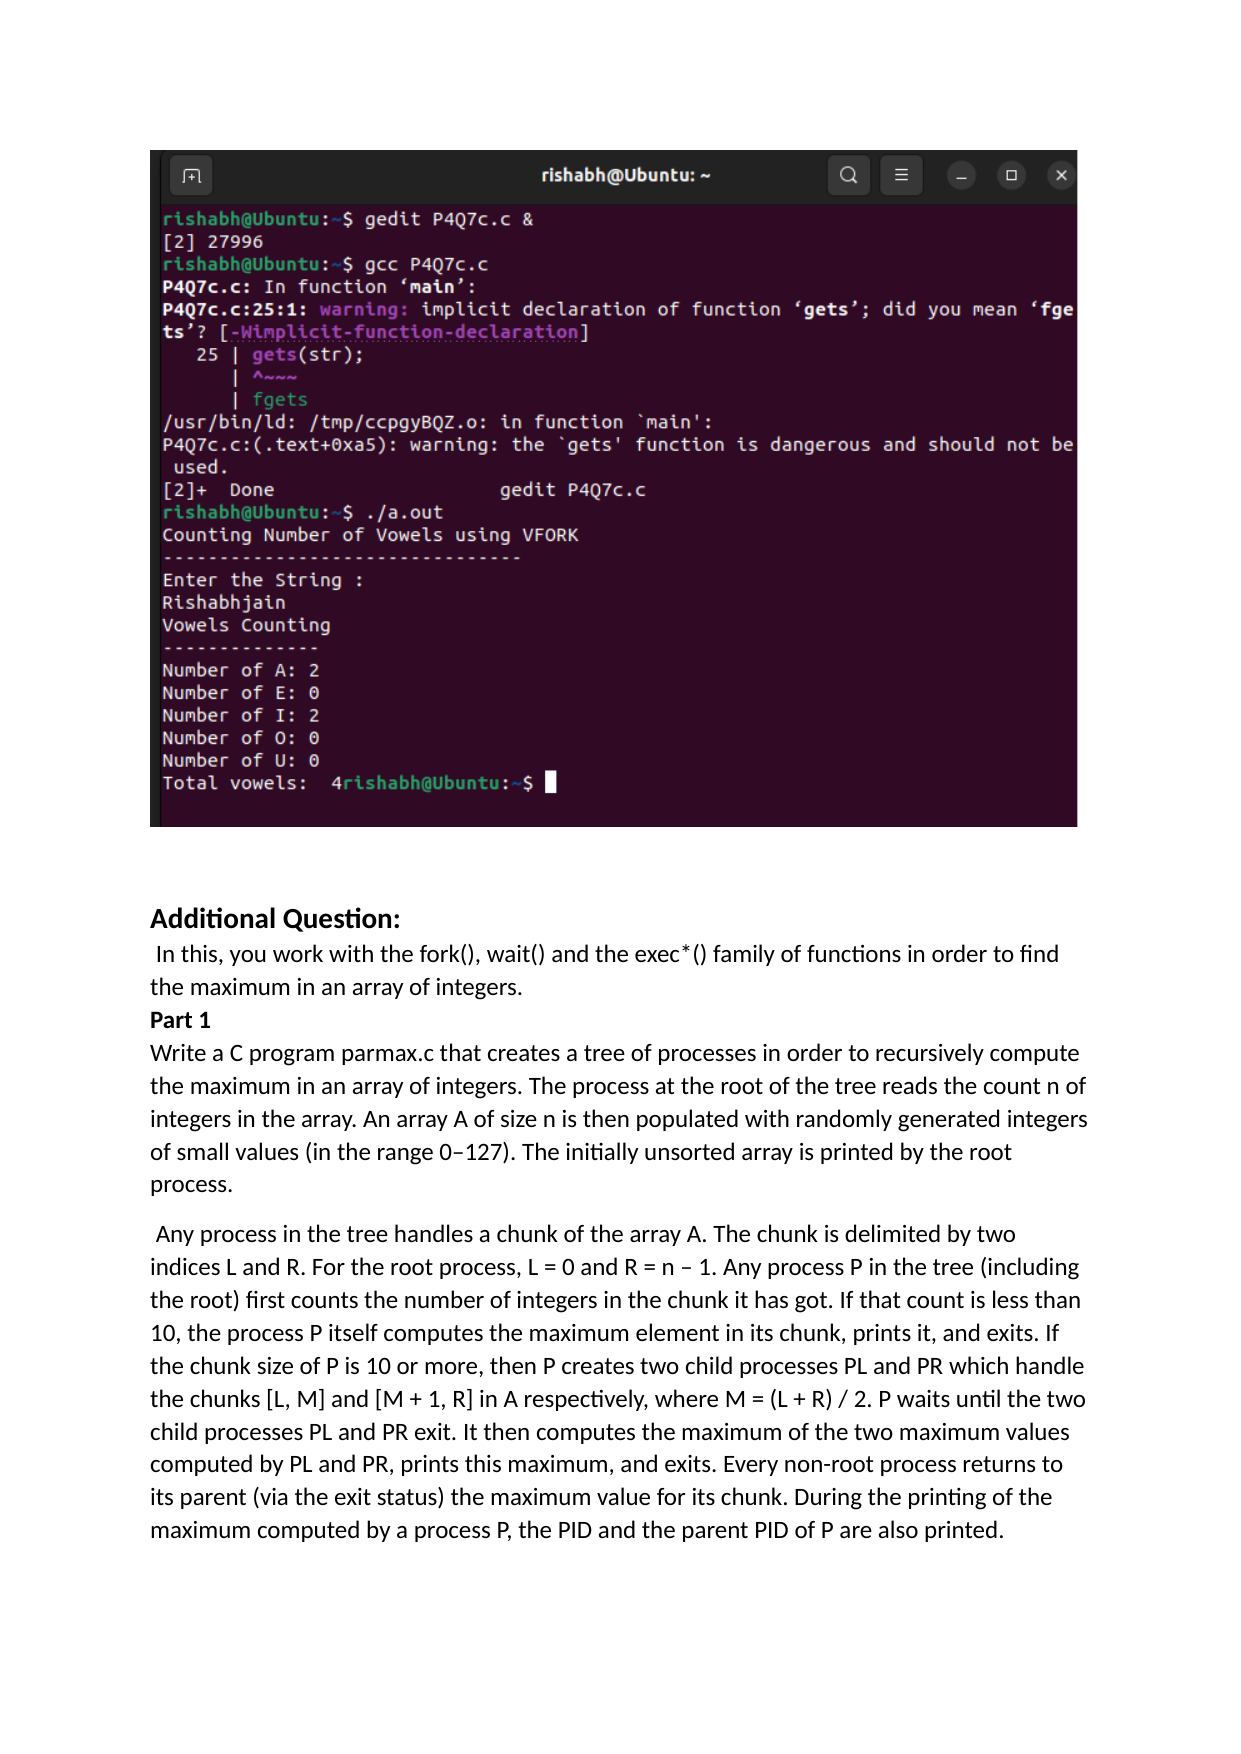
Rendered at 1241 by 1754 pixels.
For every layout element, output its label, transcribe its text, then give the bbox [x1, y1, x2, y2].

text Any process in the tree handles a chunk of the array A. The chunk is delimited by two indices L and R. For the root process, L = 0 and R = n – 1. Any process P in the tree (including the root) first counts the number of integers in the chunk it has got. If that count is less than 10, the process P itself computes the maximum element in its chunk, prints it, and exits. If the chunk size of P is 10 or more, then P creates two child processes PL and PR which handle the chunks [L, M] and [M + 1, R] in A respectively, where M = (L + R) / 2. P waits until the two child processes PL and PR exit. It then computes the maximum of the two maximum values computed by PL and PR, prints this maximum, and exits. Every non-root process returns to its parent (via the exit status) the maximum value for its chunk. During the printing of the maximum computed by a process P, the PID and the parent PID of P are also printed. [150, 1218, 1090, 1575]
picture [150, 150, 1078, 827]
text Additional Question: In this, you work with the fork(), wait() and the exec*() family of functions in order to find the maximum in an array of integers. Part 1 Write a C program parmax.c that creates a tree of processes in order to recursively compute the maximum in an array of integers. The process at the root of the tree reads the count n of integers in the array. An array A of size n is then populated with randomly generated integers of small values (in the range 0–127). The initially unsorted array is printed by the root process. [150, 900, 1090, 1199]
